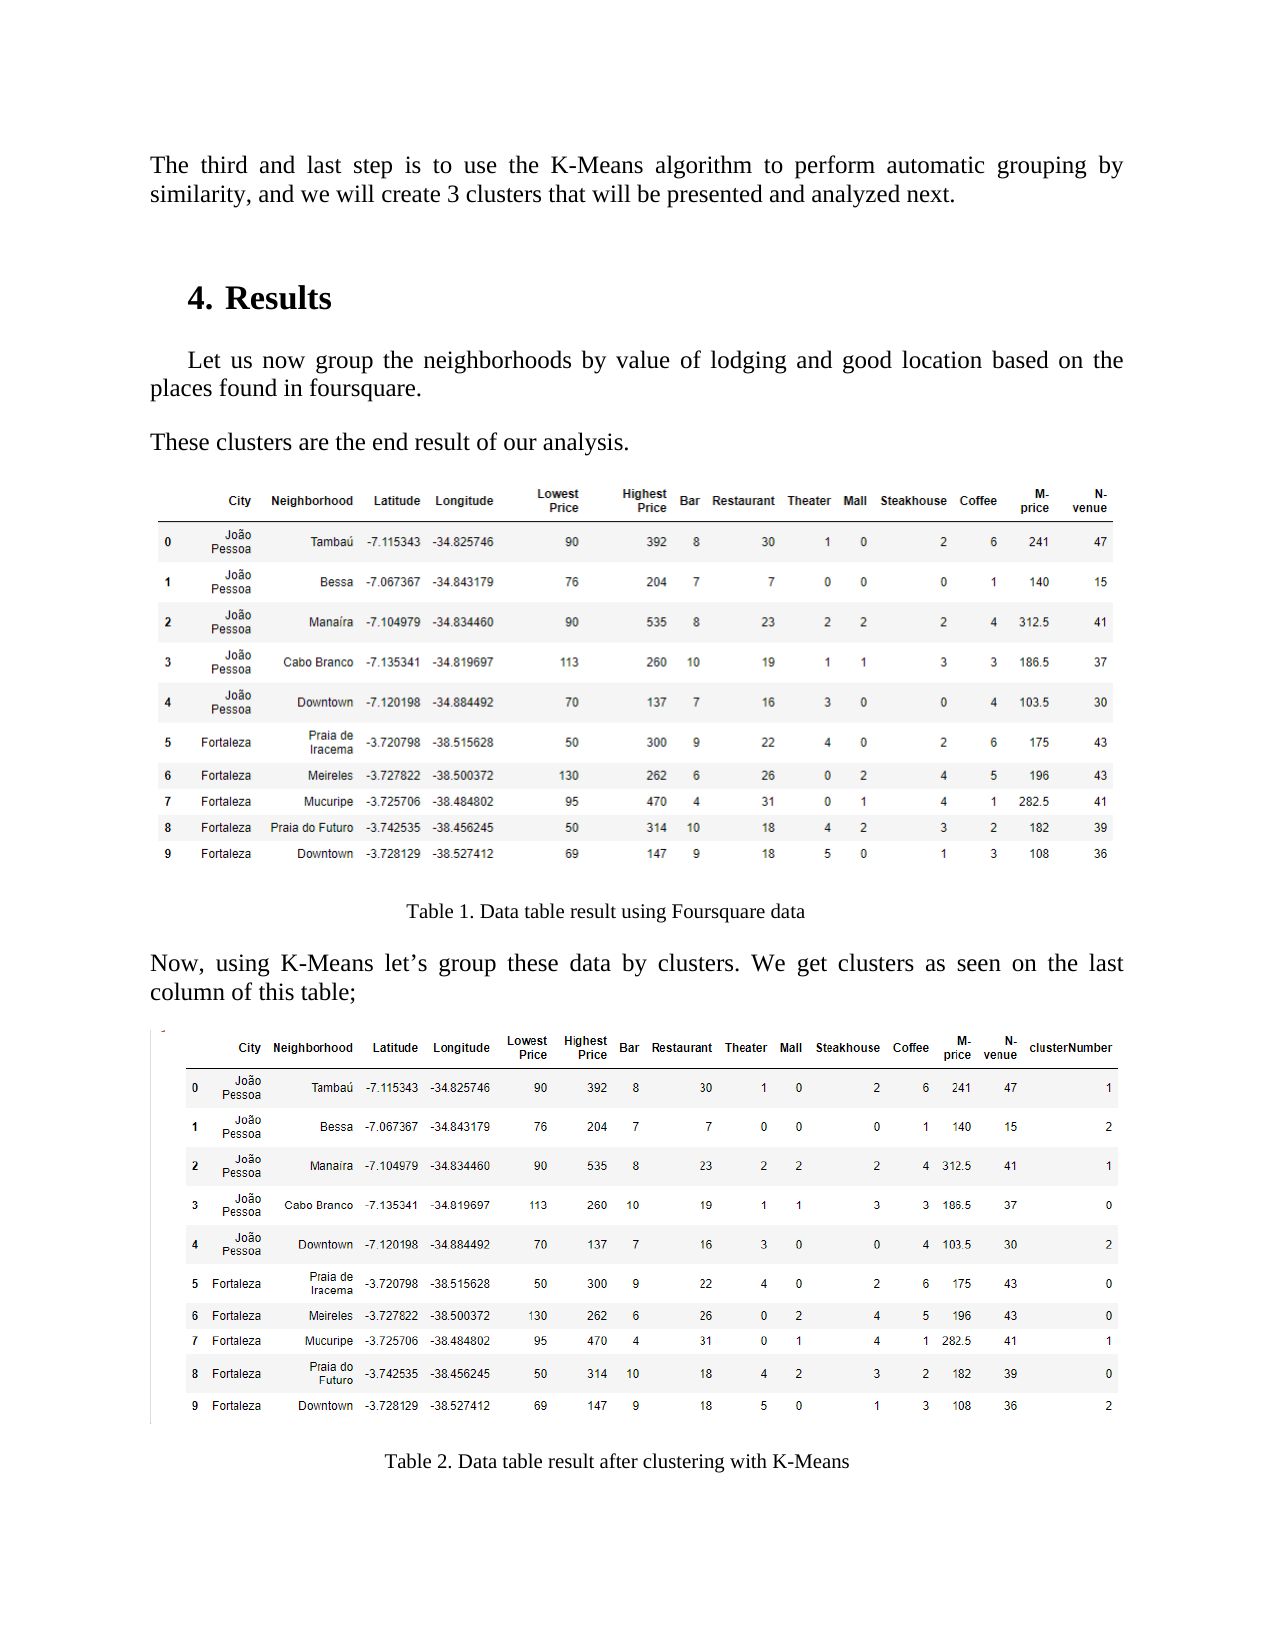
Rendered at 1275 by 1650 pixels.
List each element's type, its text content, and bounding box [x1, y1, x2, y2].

text Now, using K-Means let’s group these data by clusters. We get clusters as seen on the last column of this table; [150, 948, 1125, 1006]
text The third and last step is to use the K-Means algorithm to perform automatic grouping by similarity, and we will create 3 clusters that will be presented and analyzed next. [150, 150, 1125, 207]
subtitle Results [187, 277, 1125, 317]
text These clusters are the end result of our analysis. [150, 427, 1125, 456]
text Table 1. Data table result using Foursquare data [150, 899, 1125, 923]
picture [150, 481, 1125, 874]
text Table 2. Data table result after clustering with K-Means [150, 1449, 1125, 1473]
text Let us now group the neighborhoods by value of lodging and good location based on the places found in foursquare. [150, 345, 1125, 402]
picture [150, 1030, 1125, 1424]
